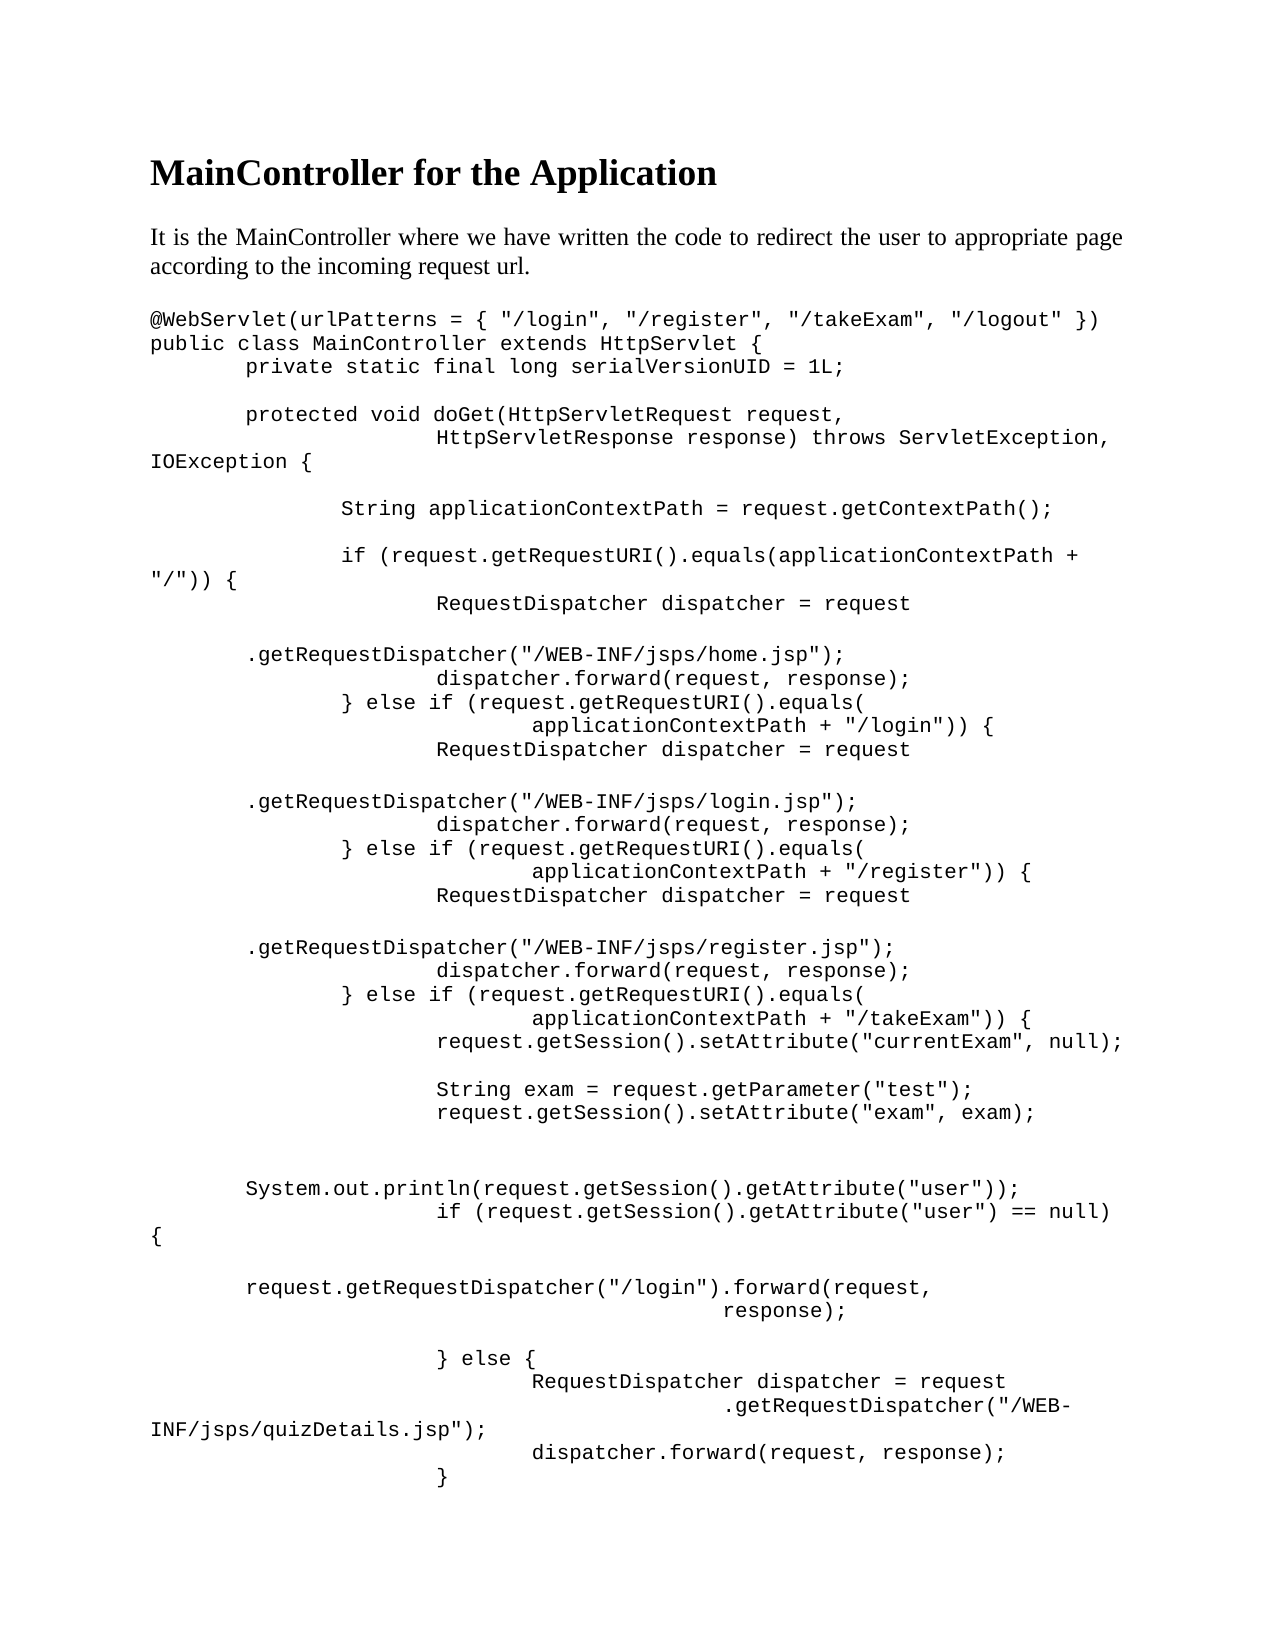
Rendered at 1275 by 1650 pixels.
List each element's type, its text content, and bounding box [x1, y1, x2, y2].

text protected void doGet(HttpServletRequest request, [150, 403, 1125, 427]
text String exam = request.getParameter("test"); [150, 1079, 1125, 1102]
text } else if (request.getRequestURI().equals( [150, 838, 1125, 862]
text } else { [150, 1348, 1125, 1371]
text .getRequestDispatcher("/WEB-INF/jsps/quizDetails.jsp"); [150, 1395, 1125, 1442]
text dispatcher.forward(request, response); [150, 961, 1125, 984]
text System.out.println(request.getSession().getAttribute("user")); [150, 1150, 1125, 1201]
text } else if (request.getRequestURI().equals( [150, 984, 1125, 1008]
text It is the MainController where we have written the code to redirect the user to appropriate page according to the incoming request url. [150, 222, 1125, 280]
text HttpServletResponse response) throws ServletException, IOException { [150, 427, 1125, 474]
text @WebServlet(urlPatterns = { "/login", "/register", "/takeExam", "/logout" }) [150, 309, 1125, 333]
text applicationContextPath + "/login")) { [150, 715, 1125, 739]
text private static final long serialVersionUID = 1L; [150, 356, 1125, 380]
text .getRequestDispatcher("/WEB-INF/jsps/home.jsp"); [150, 616, 1125, 668]
text .getRequestDispatcher("/WEB-INF/jsps/register.jsp"); [150, 909, 1125, 961]
text RequestDispatcher dispatcher = request [150, 739, 1125, 763]
text request.getSession().setAttribute("exam", exam); [150, 1102, 1125, 1126]
text dispatcher.forward(request, response); [150, 1442, 1125, 1466]
text applicationContextPath + "/takeExam")) { [150, 1008, 1125, 1031]
text } else if (request.getRequestURI().equals( [150, 692, 1125, 715]
text response); [150, 1300, 1125, 1324]
text applicationContextPath + "/register")) { [150, 862, 1125, 885]
text request.getSession().setAttribute("currentExam", null); [150, 1031, 1125, 1055]
text } [150, 1466, 1125, 1489]
text public class MainController extends HttpServlet { [150, 333, 1125, 356]
text if (request.getSession().getAttribute("user") == null) { [150, 1201, 1125, 1249]
text RequestDispatcher dispatcher = request [150, 1371, 1125, 1395]
text MainController for the Application [150, 150, 1125, 193]
text .getRequestDispatcher("/WEB-INF/jsps/login.jsp"); [150, 763, 1125, 814]
text if (request.getRequestURI().equals(applicationContextPath + "/")) { [150, 545, 1125, 593]
text String applicationContextPath = request.getContextPath(); [150, 498, 1125, 522]
text RequestDispatcher dispatcher = request [150, 885, 1125, 909]
text RequestDispatcher dispatcher = request [150, 593, 1125, 616]
text request.getRequestDispatcher("/login").forward(request, [150, 1249, 1125, 1300]
text dispatcher.forward(request, response); [150, 668, 1125, 692]
text dispatcher.forward(request, response); [150, 814, 1125, 838]
